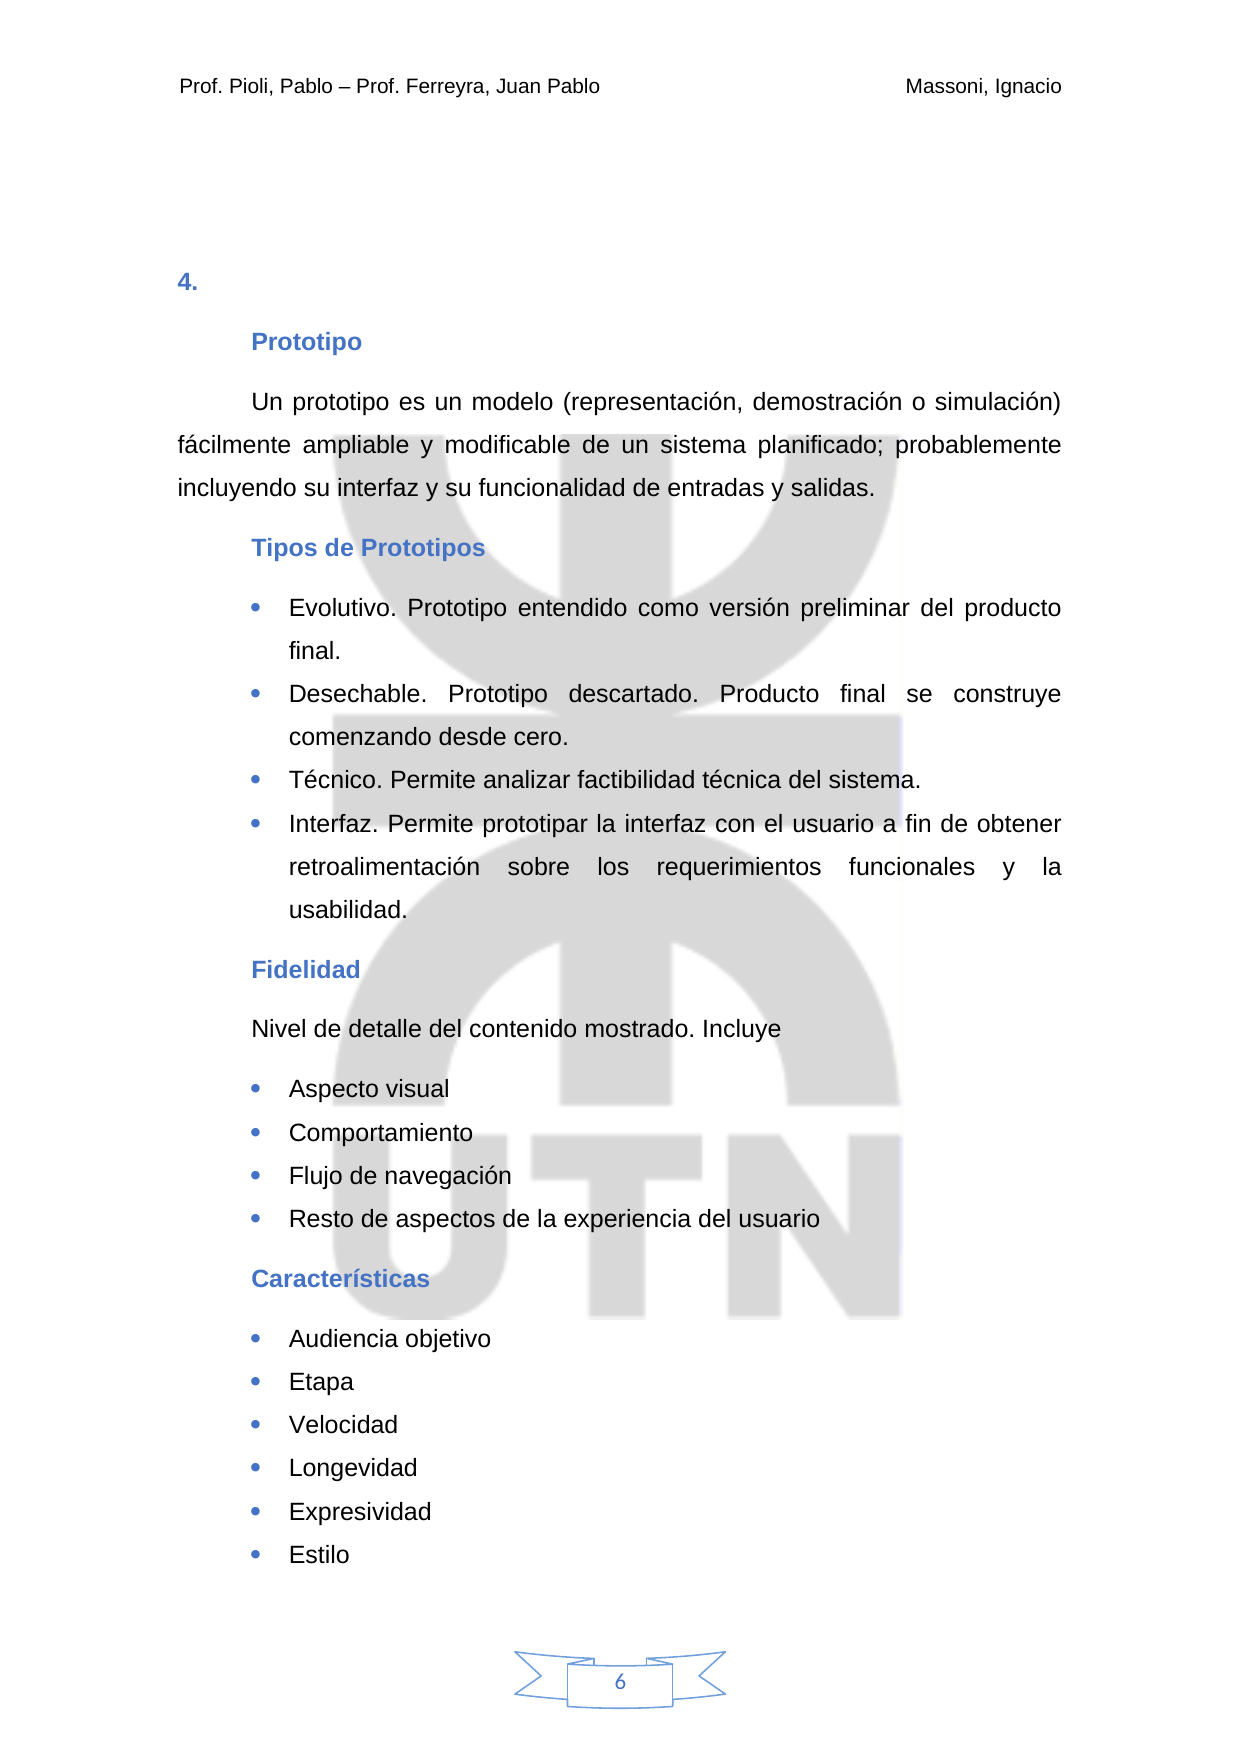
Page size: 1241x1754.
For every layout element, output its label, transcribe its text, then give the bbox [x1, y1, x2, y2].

list Técnico. Permite analizar factibilidad técnica del sistema. [251, 765, 1063, 794]
list Longevidad [251, 1453, 1063, 1482]
text Un prototipo es un modelo (representación, demostración o simulación) fácilmente ampliable y modificable de un sistema planificado; probablemente incluyendo su interfaz y su funcionalidad de entradas y salidas. [177, 387, 1063, 502]
list Estilo [251, 1540, 1063, 1569]
list Expresividad [251, 1497, 1063, 1525]
list Audiencia objetivo [251, 1324, 1063, 1352]
list Evolutivo. Prototipo entendido como versión preliminar del producto final. [251, 593, 1063, 664]
text Fidelidad [177, 955, 1063, 983]
list Etapa [251, 1367, 1063, 1396]
list Resto de aspectos de la experiencia del usuario [251, 1204, 1063, 1233]
list Desechable. Prototipo descartado. Producto final se construye comenzando desde cero. [251, 679, 1063, 751]
list Comportamiento [251, 1117, 1063, 1146]
text Características [177, 1264, 1063, 1293]
text Tipos de Prototipos [177, 533, 1063, 562]
list Interfaz. Permite prototipar la interfaz con el usuario a fin de obtener retroalimentación sobre los requerimientos funcionales y la usabilidad. [251, 808, 1063, 924]
text 4. [177, 267, 1063, 296]
list Flujo de navegación [251, 1161, 1063, 1189]
list Aspecto visual [251, 1074, 1063, 1103]
list Velocidad [251, 1410, 1063, 1439]
text Prototipo [177, 327, 1063, 356]
text Nivel de detalle del contenido mostrado. Incluye [177, 1014, 1063, 1043]
